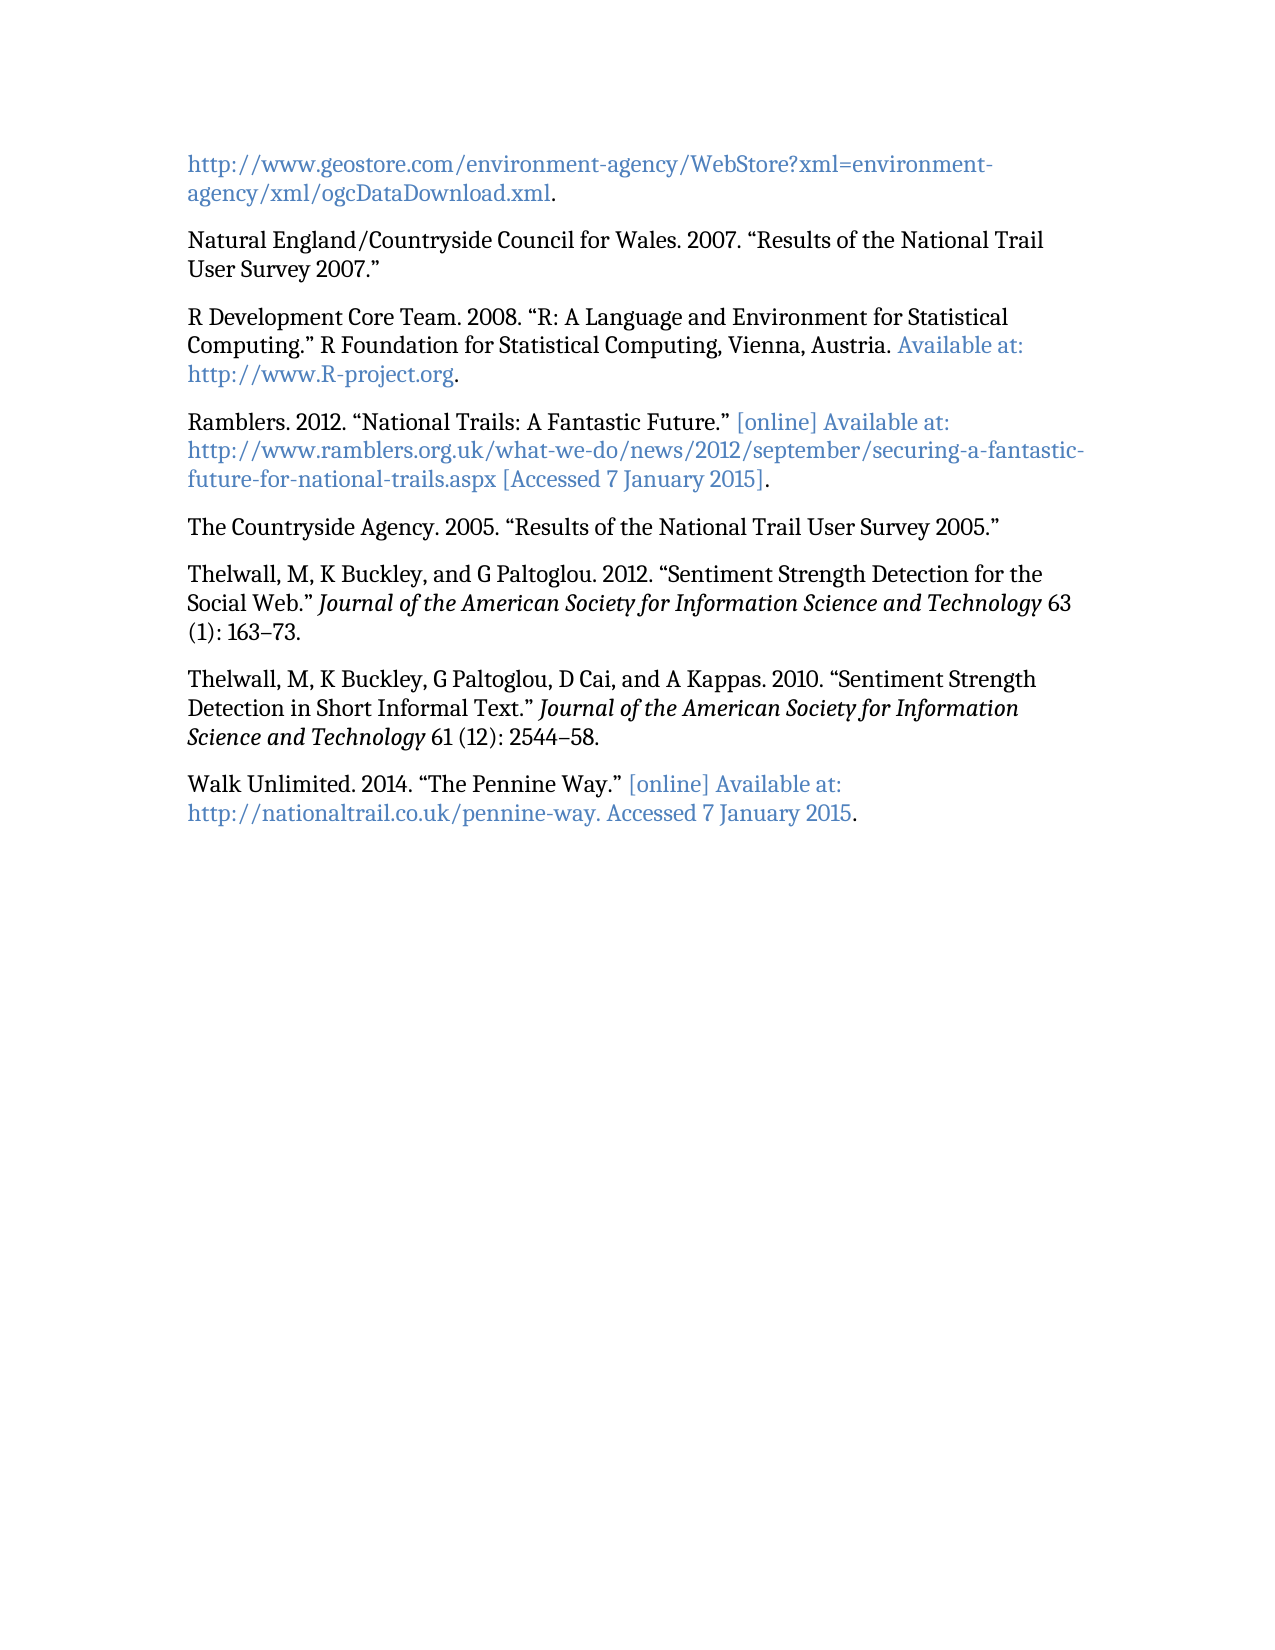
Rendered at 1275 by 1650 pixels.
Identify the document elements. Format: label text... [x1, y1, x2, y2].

text Thelwall, M, K Buckley, and G Paltoglou. 2012. “Sentiment Strength Detection for the Social Web.” Journal of the American Society for Information Science and Technology 63 (1): 163–73. [187, 560, 1087, 646]
text The Countryside Agency. 2005. “Results of the National Trail User Survey 2005.” [187, 512, 1087, 541]
text R Development Core Team. 2008. “R: A Language and Environment for Statistical Computing.” R Foundation for Statistical Computing, Vienna, Austria. Available at: http://www.R-project.org. [187, 302, 1087, 389]
text Thelwall, M, K Buckley, G Paltoglou, D Cai, and A Kappas. 2010. “Sentiment Strength Detection in Short Informal Text.” Journal of the American Society for Information Science and Technology 61 (12): 2544–58. [187, 665, 1087, 751]
text Walk Unlimited. 2014. “The Pennine Way.” [online] Available at: http://nationaltrail.co.uk/pennine-way. Accessed 7 January 2015. [187, 770, 1087, 827]
text Ramblers. 2012. “National Trails: A Fantastic Future.” [online] Available at: http://www.ramblers.org.uk/what-we-do/news/2012/september/securing-a-fantastic-future-for-national-trails.aspx [Accessed 7 January 2015]. [187, 407, 1087, 494]
text Natural England/Countryside Council for Wales. 2007. “Results of the National Trail User Survey 2007.” [187, 226, 1087, 284]
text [187, 150, 1087, 207]
